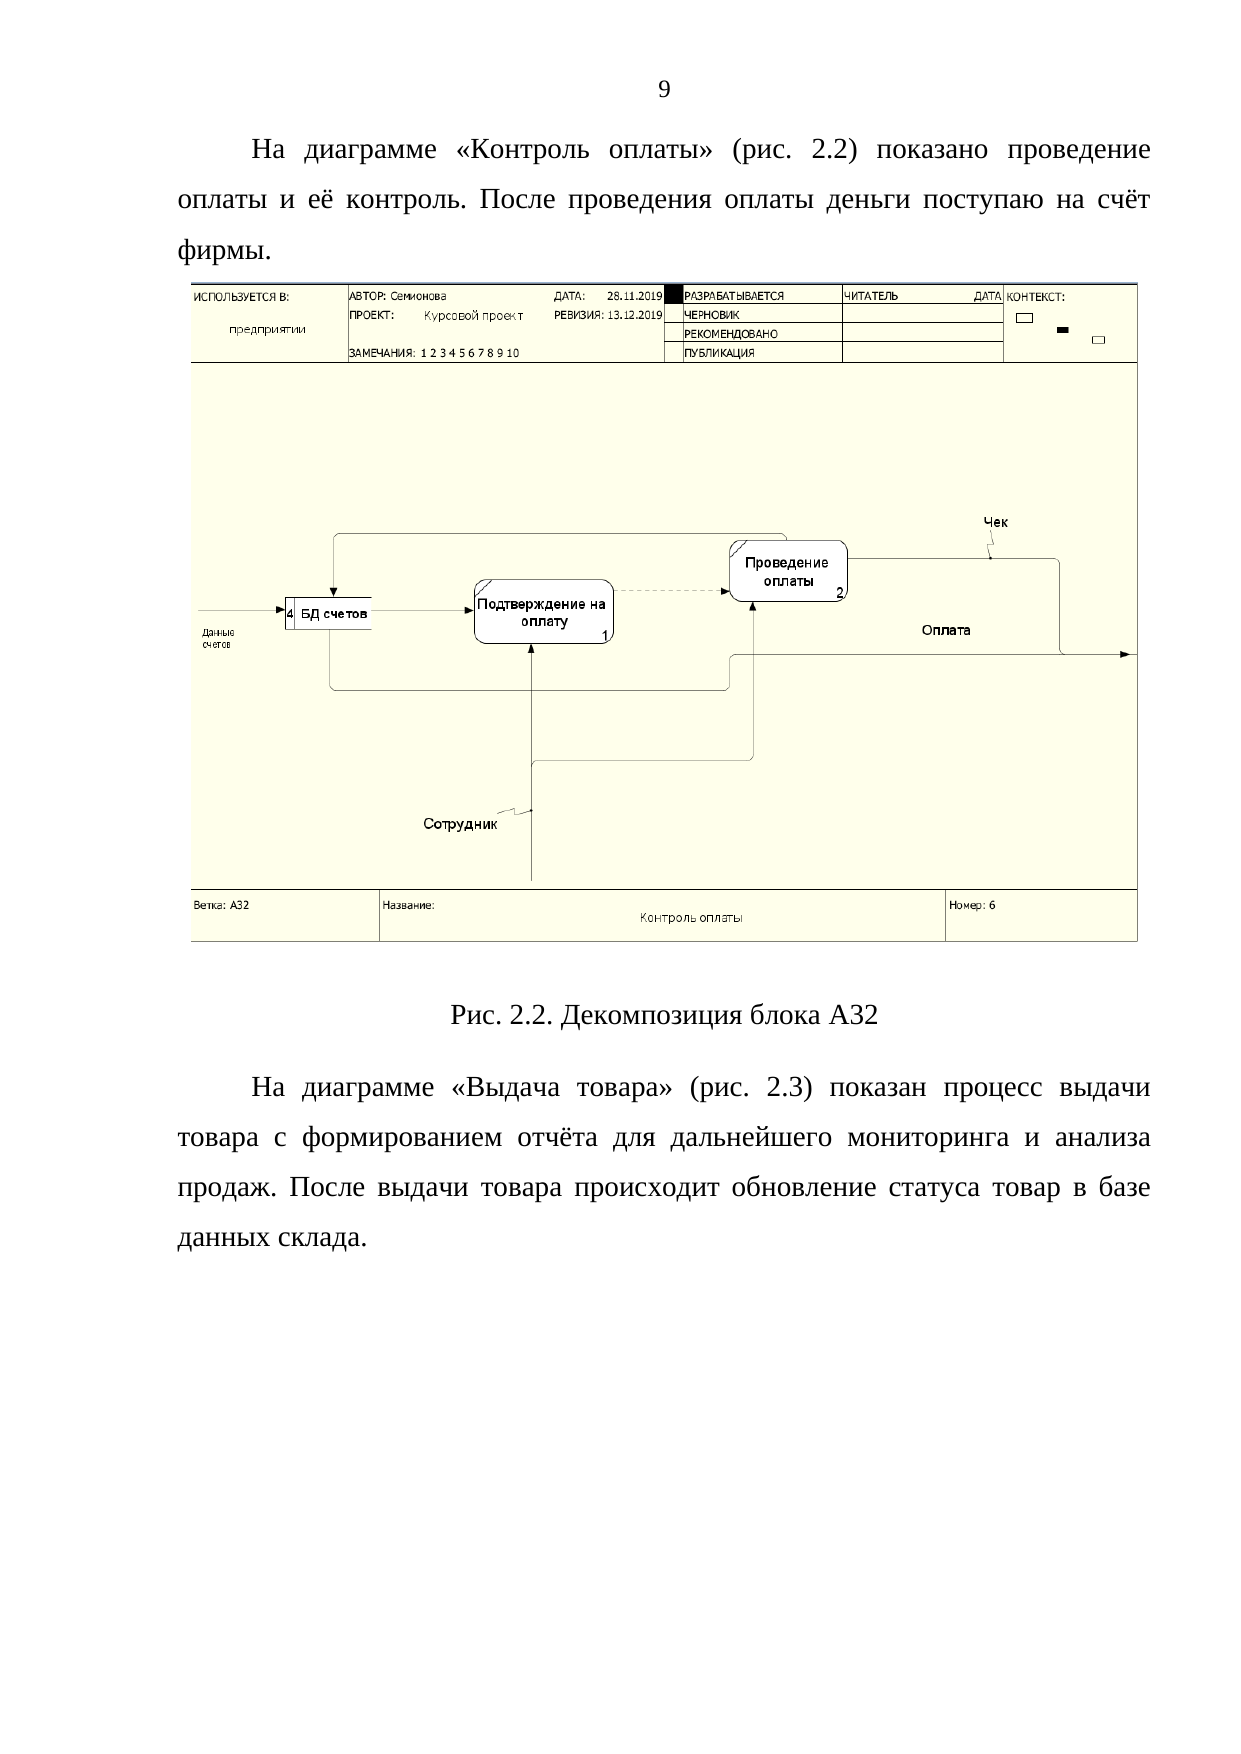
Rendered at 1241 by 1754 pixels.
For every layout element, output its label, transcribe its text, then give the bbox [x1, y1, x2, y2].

text Рис. 2.2. Декомпозиция блока A32 [177, 997, 1152, 1031]
text На диаграмме «Контроль оплаты» (рис. 2.2) показано проведение оплаты и её контроль. После проведения оплаты деньги поступаю на счёт фирмы. [177, 131, 1152, 266]
picture [191, 282, 1138, 942]
text На диаграмме «Выдача товара» (рис. 2.3) показан процесс выдачи товара с формированием отчёта для дальнейшего мониторинга и анализа продаж. После выдачи товара происходит обновление статуса товар в базе данных склада. [177, 1069, 1152, 1253]
